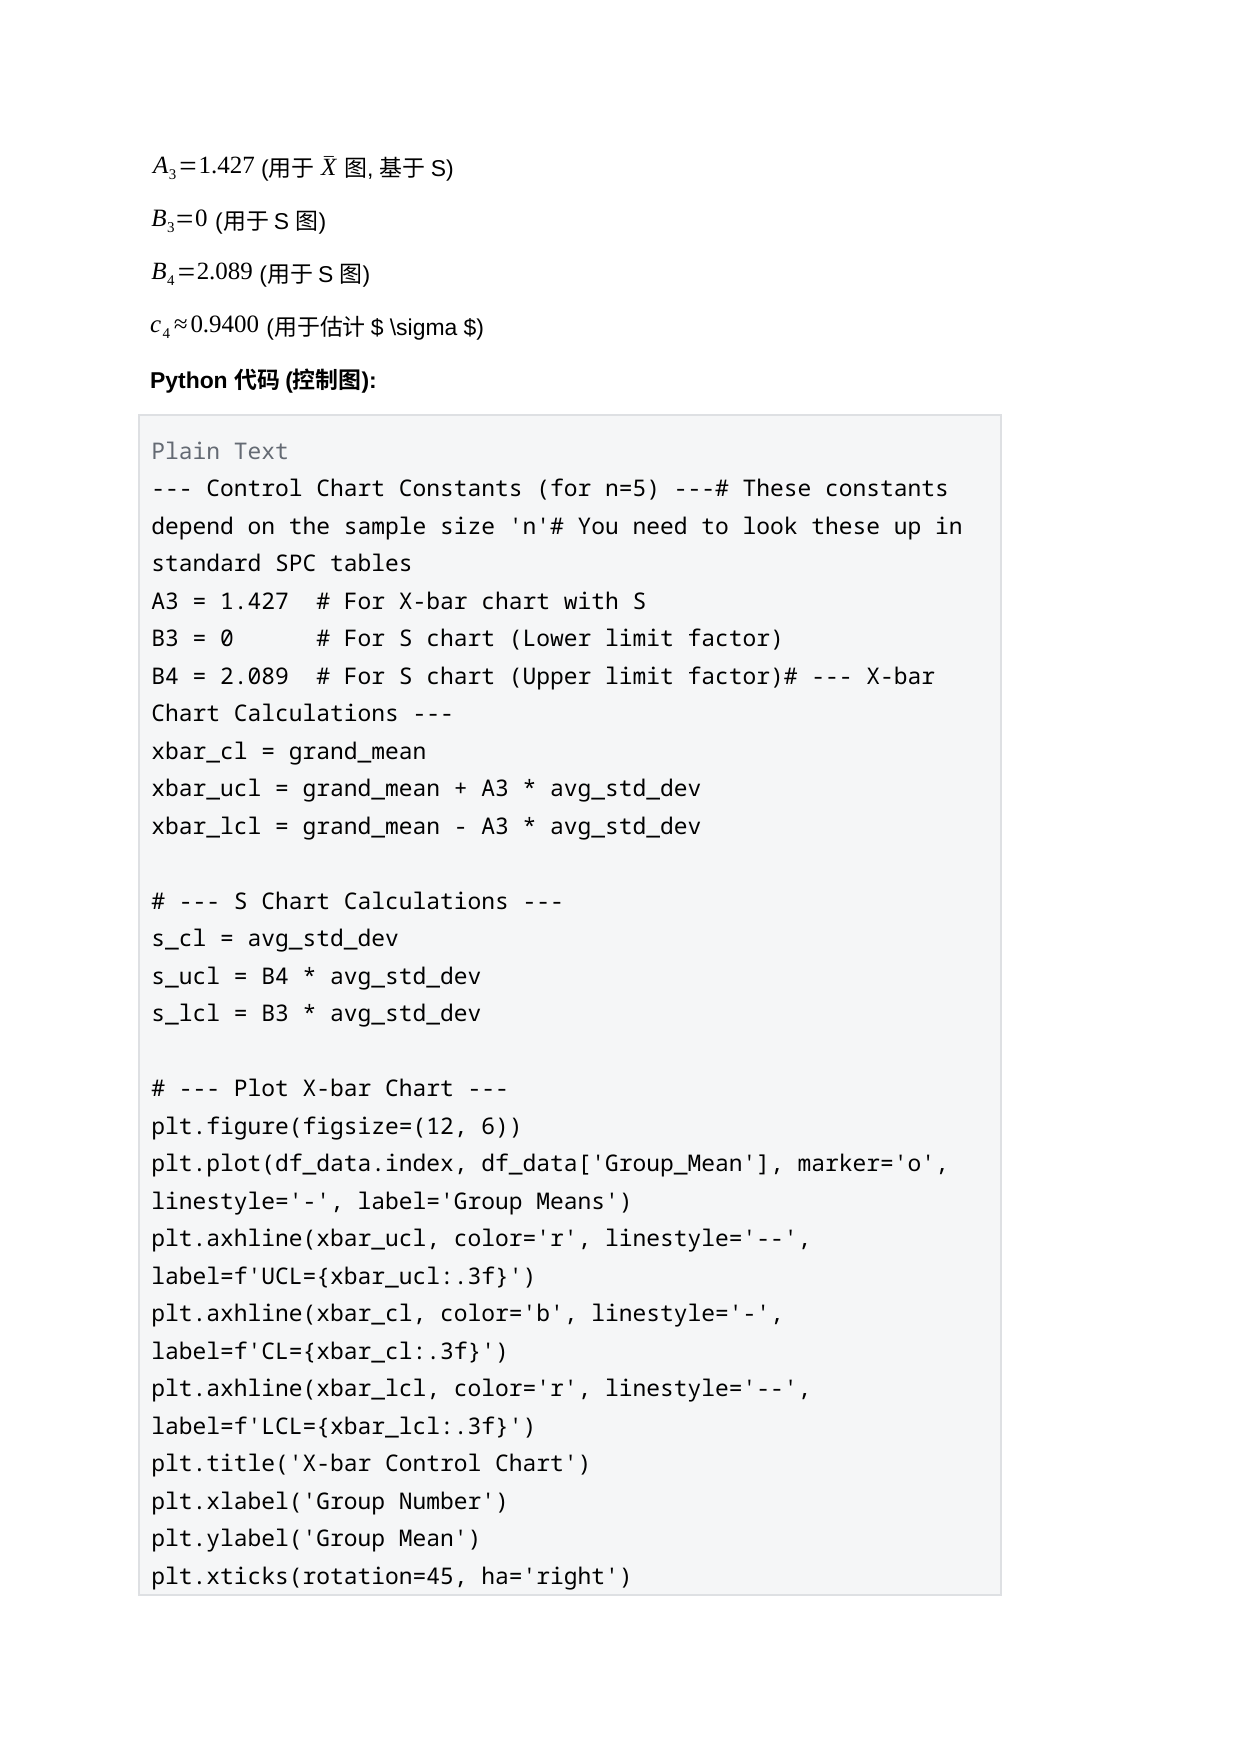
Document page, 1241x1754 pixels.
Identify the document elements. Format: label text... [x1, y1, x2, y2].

text (用于估计 $ \sigma $) [150, 309, 1090, 343]
text Python 代码 (控制图): [150, 362, 1090, 395]
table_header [140, 416, 1000, 1594]
text (用于 图, 基于 S) [150, 150, 1090, 184]
text (用于 S 图) [150, 203, 1090, 237]
text (用于 S 图) [150, 256, 1090, 290]
